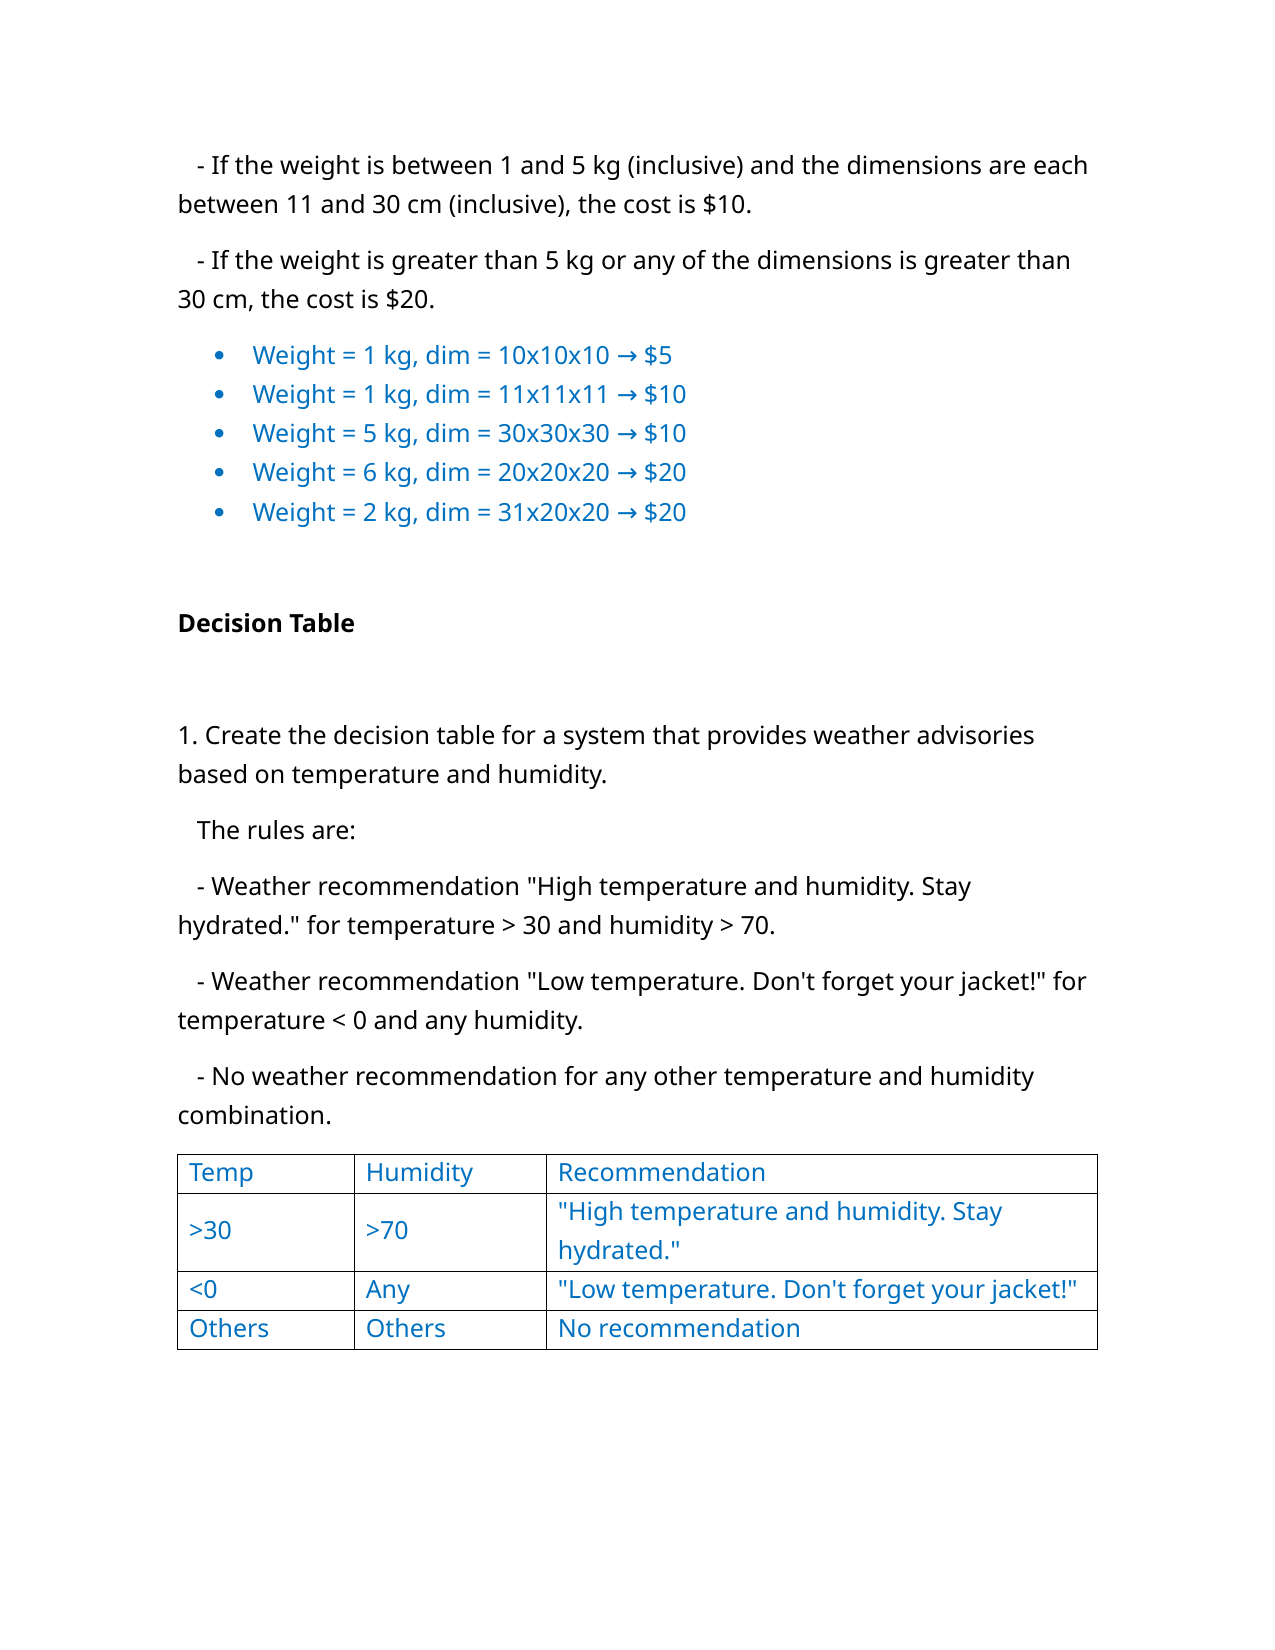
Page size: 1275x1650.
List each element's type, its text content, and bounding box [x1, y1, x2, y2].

table_cell >30 [178, 1194, 354, 1271]
table_cell "High temperature and humidity. Stay hydrated." [547, 1194, 1097, 1271]
table_cell >70 [355, 1194, 546, 1271]
table_cell <0 [178, 1272, 354, 1309]
table_cell Any [355, 1272, 546, 1309]
list Weight = 1 kg, dim = 10x10x10 → $5 [215, 338, 1098, 372]
text The rules are: [177, 813, 1098, 847]
text - If the weight is greater than 5 kg or any of the dimensions is greater than 30 cm, the cost is $20. [177, 243, 1098, 316]
table_header Humidity [355, 1155, 546, 1192]
text Decision Table [177, 606, 1098, 640]
text - If the weight is between 1 and 5 kg (inclusive) and the dimensions are each between 11 and 30 cm (inclusive), the cost is $10. [177, 148, 1098, 221]
list Weight = 5 kg, dim = 30x30x30 → $10 [215, 416, 1098, 450]
text - Weather recommendation "High temperature and humidity. Stay hydrated." for temperature > 30 and humidity > 70. [177, 868, 1098, 942]
table_cell No recommendation [547, 1311, 1097, 1348]
table_cell Others [355, 1311, 546, 1348]
table_cell "Low temperature. Don't forget your jacket!" [547, 1272, 1097, 1309]
table_header Recommendation [547, 1155, 1097, 1192]
table_header Temp [178, 1155, 354, 1192]
list Weight = 2 kg, dim = 31x20x20 → $20 [215, 494, 1098, 528]
table_cell Others [178, 1311, 354, 1348]
text 1. Create the decision table for a system that provides weather advisories based on temperature and humidity. [177, 718, 1098, 791]
list Weight = 6 kg, dim = 20x20x20 → $20 [215, 455, 1098, 489]
list Weight = 1 kg, dim = 11x11x11 → $10 [215, 377, 1098, 411]
text - Weather recommendation "Low temperature. Don't forget your jacket!" for temperature < 0 and any humidity. [177, 963, 1098, 1037]
text - No weather recommendation for any other temperature and humidity combination. [177, 1058, 1098, 1132]
